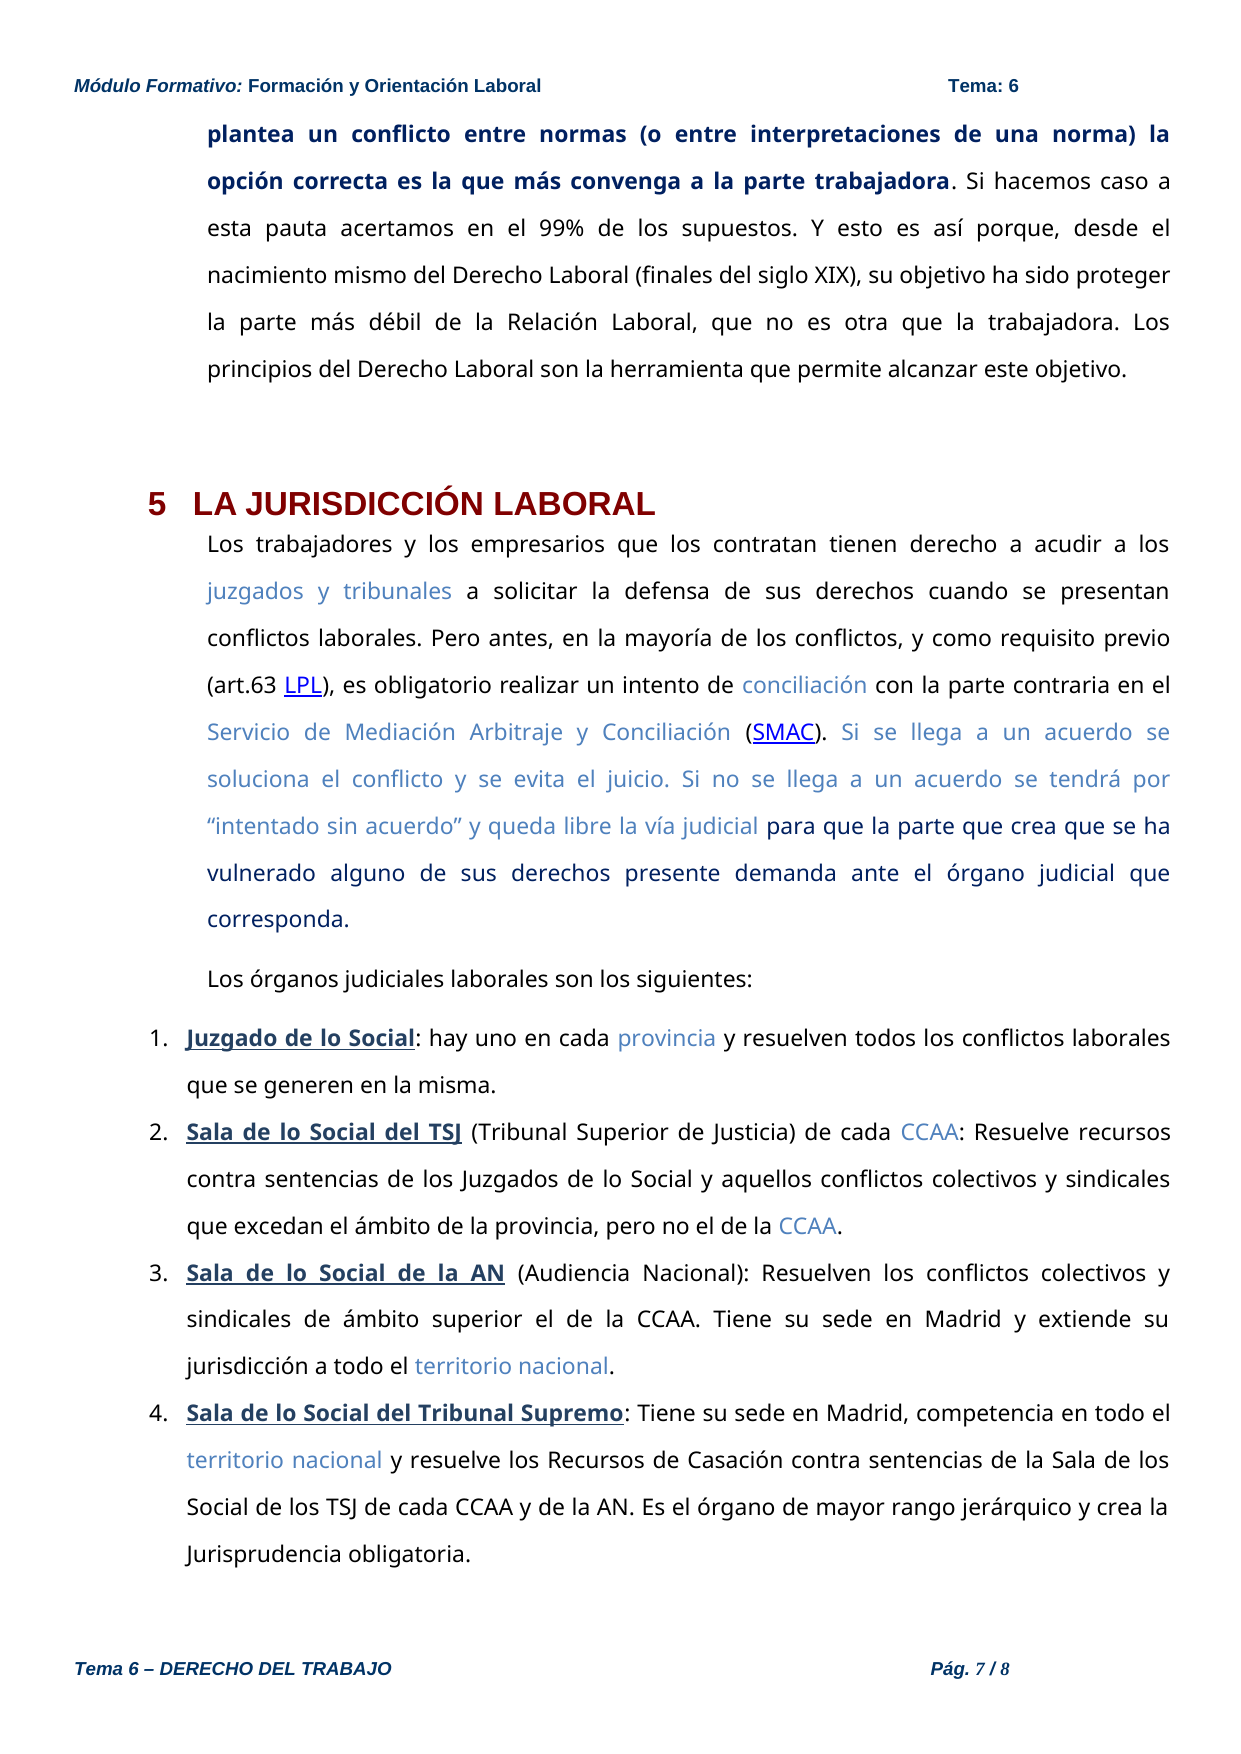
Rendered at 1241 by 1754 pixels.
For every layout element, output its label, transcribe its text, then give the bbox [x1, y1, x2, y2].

list Sala de lo Social de la AN (Audiencia Nacional): Resuelven los conflictos colectivos y sindicales de ámbito superior el de la CCAA. Tiene su sede en Madrid y extiende su jurisdicción a todo el territorio nacional. [149, 1257, 1171, 1382]
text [207, 118, 1171, 384]
list Juzgado de lo Social: hay uno en cada provincia y resuelven todos los conflictos laborales que se generen en la misma. [149, 1022, 1171, 1100]
text Los trabajadores y los empresarios que los contratan tienen derecho a acudir a los juzgados y tribunales a solicitar la defensa de sus derechos cuando se presentan conflictos laborales. Pero antes, en la mayoría de los conflictos, y como requisito previo (art.63 LPL), es obligatorio realizar un intento de conciliación con la parte contraria en el Servicio de Mediación Arbitraje y Conciliación (SMAC). Si se llega a un acuerdo se soluciona el conflicto y se evita el juicio. Si no se llega a un acuerdo se tendrá por “intentado sin acuerdo” y queda libre la vía judicial para que la parte que crea que se ha vulnerado alguno de sus derechos presente demanda ante el órgano judicial que corresponda. [207, 528, 1171, 935]
list Sala de lo Social del Tribunal Supremo: Tiene su sede en Madrid, competencia en todo el territorio nacional y resuelve los Recursos de Casación contra sentencias de la Sala de los Social de los TSJ de cada CCAA y de la AN. Es el órgano de mayor rango jerárquico y crea la Jurisprudencia obligatoria. [149, 1397, 1171, 1569]
text Los órganos judiciales laborales son los siguientes: [207, 963, 1171, 994]
list Sala de lo Social del TSJ (Tribunal Superior de Justicia) de cada CCAA: Resuelve recursos contra sentencias de los Juzgados de lo Social y aquellos conflictos colectivos y sindicales que excedan el ámbito de la provincia, pero no el de la CCAA. [149, 1116, 1171, 1241]
text LA JURISDICCIÓN LABORAL [148, 484, 1171, 522]
